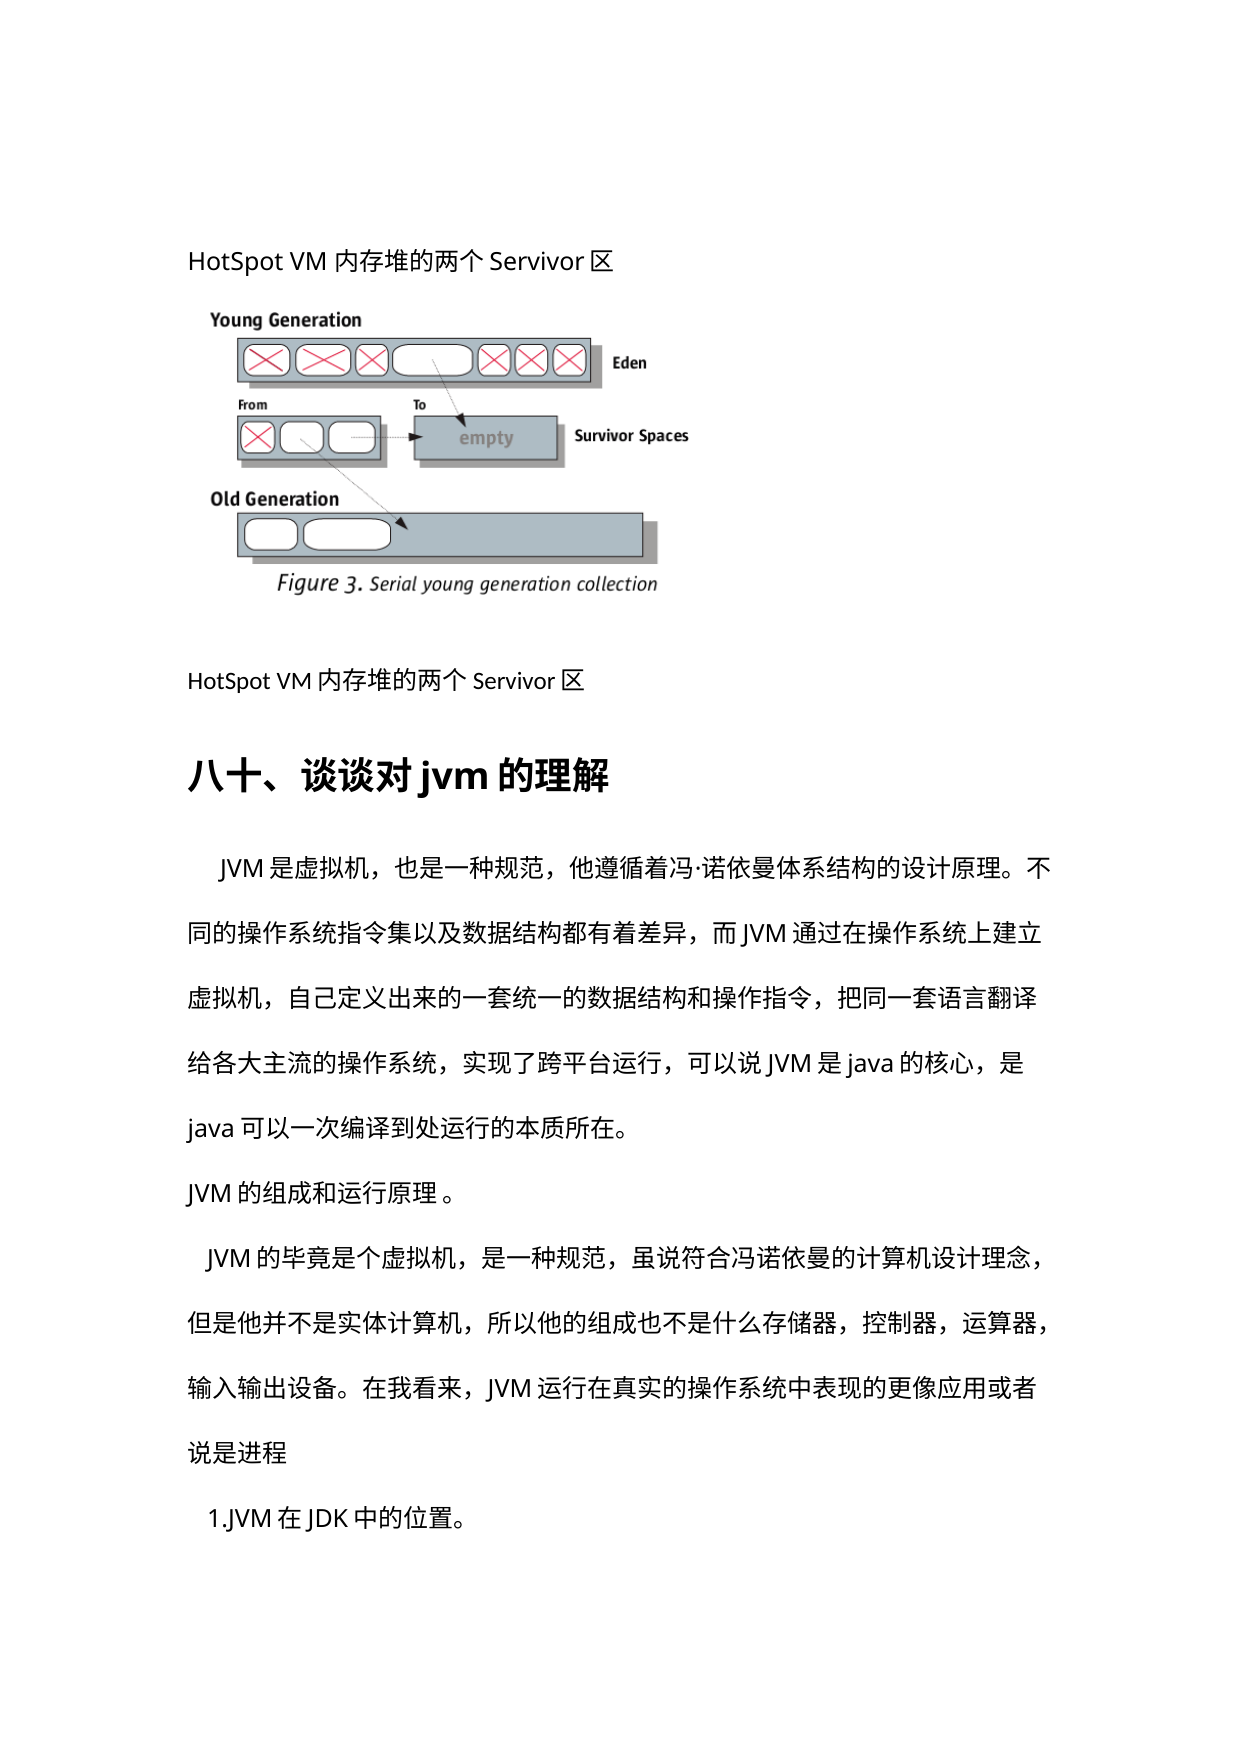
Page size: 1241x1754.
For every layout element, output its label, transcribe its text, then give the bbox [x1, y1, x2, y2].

picture [187, 302, 741, 607]
text JVM是虚拟机，也是一种规范，他遵循着冯·诺依曼体系结构的设计原理。不同的操作系统指令集以及数据结构都有着差异，而JVM通过在操作系统上建立虚拟机，自己定义出来的一套统一的数据结构和操作指令，把同一套语言翻译给各大主流的操作系统，实现了跨平台运行，可以说JVM是java的核心，是java可以一次编译到处运行的本质所在。 [187, 834, 1053, 1159]
text JVM的毕竟是个虚拟机，是一种规范，虽说符合冯诺依曼的计算机设计理念，但是他并不是实体计算机，所以他的组成也不是什么存储器，控制器，运算器，输入输出设备。在我看来，JVM运行在真实的操作系统中表现的更像应用或者说是进程 [187, 1224, 1053, 1484]
text JVM的组成和运行原理 。 [187, 1159, 1053, 1224]
text HotSpot VM 内存堆的两个Servivor区 [187, 646, 1053, 711]
subtitle 八十、谈谈对jvm的理解 [187, 740, 1053, 805]
text 1.JVM在JDK中的位置。 [187, 1484, 1053, 1549]
